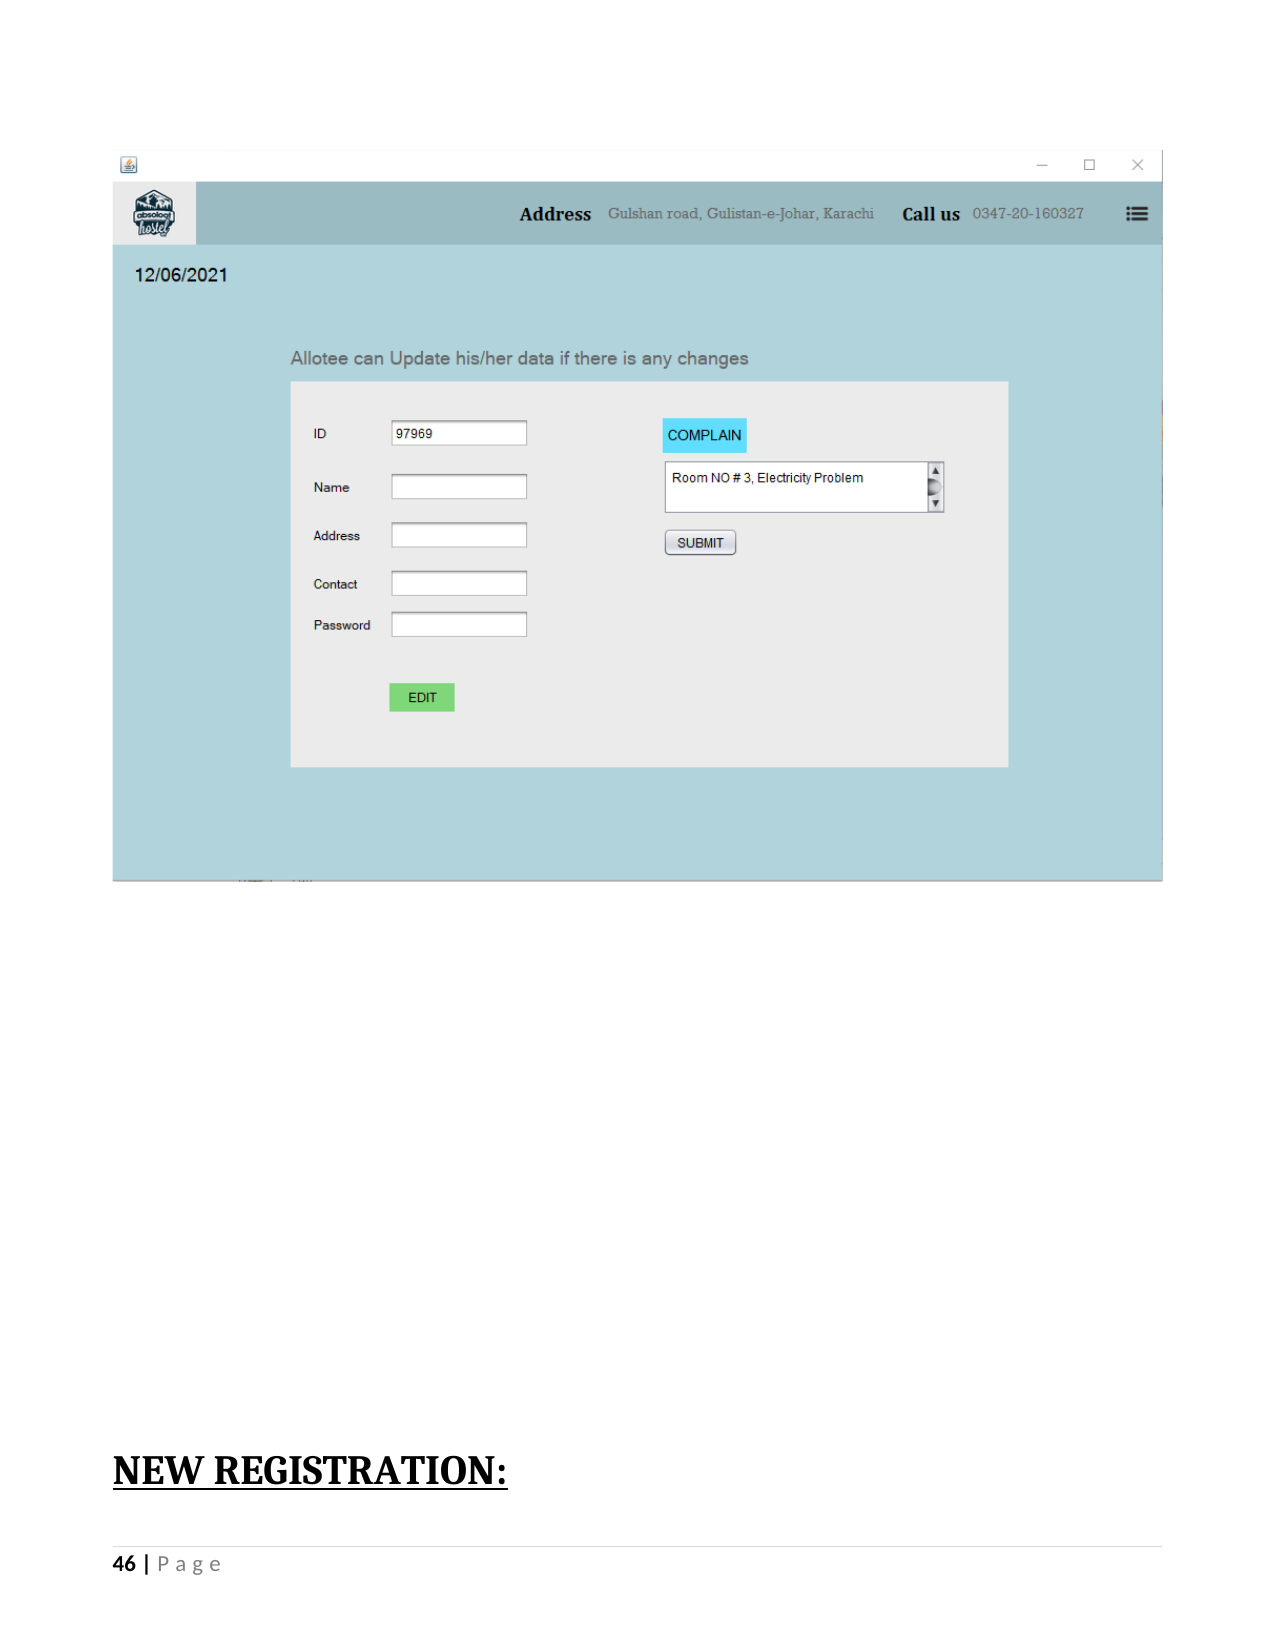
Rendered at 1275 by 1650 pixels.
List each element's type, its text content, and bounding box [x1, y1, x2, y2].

text NEW REGISTRATION: [112, 1447, 1162, 1495]
picture [112, 150, 1163, 882]
